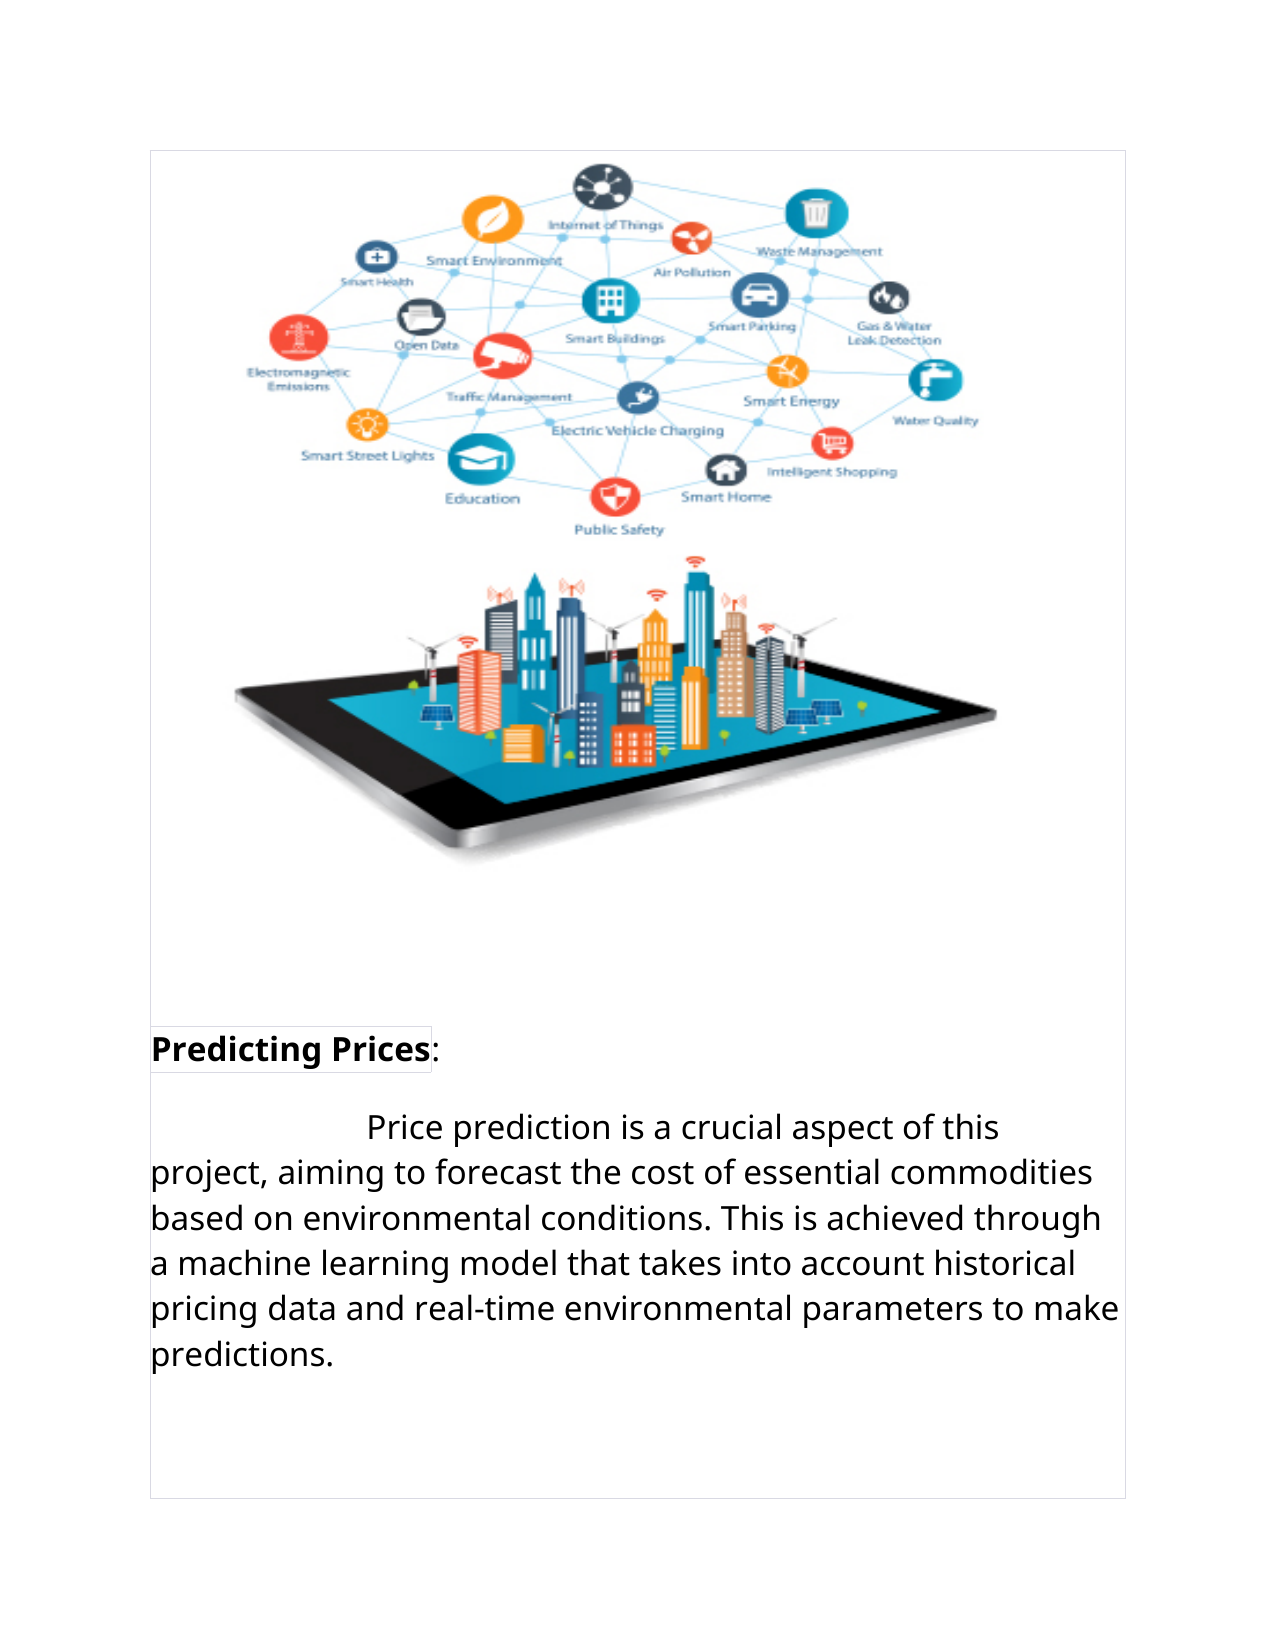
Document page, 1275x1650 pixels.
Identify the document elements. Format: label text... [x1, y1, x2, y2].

text Predicting Prices: [432, 1025, 1125, 1072]
text Predicting Prices: [151, 1027, 431, 1072]
picture [151, 151, 1076, 873]
text Price prediction is a crucial aspect of this project, aiming to forecast the cost of essential commodities based on environmental conditions. This is achieved through a machine learning model that takes into account historical pricing data and real-time environmental parameters to make predictions. [151, 1103, 1125, 1376]
